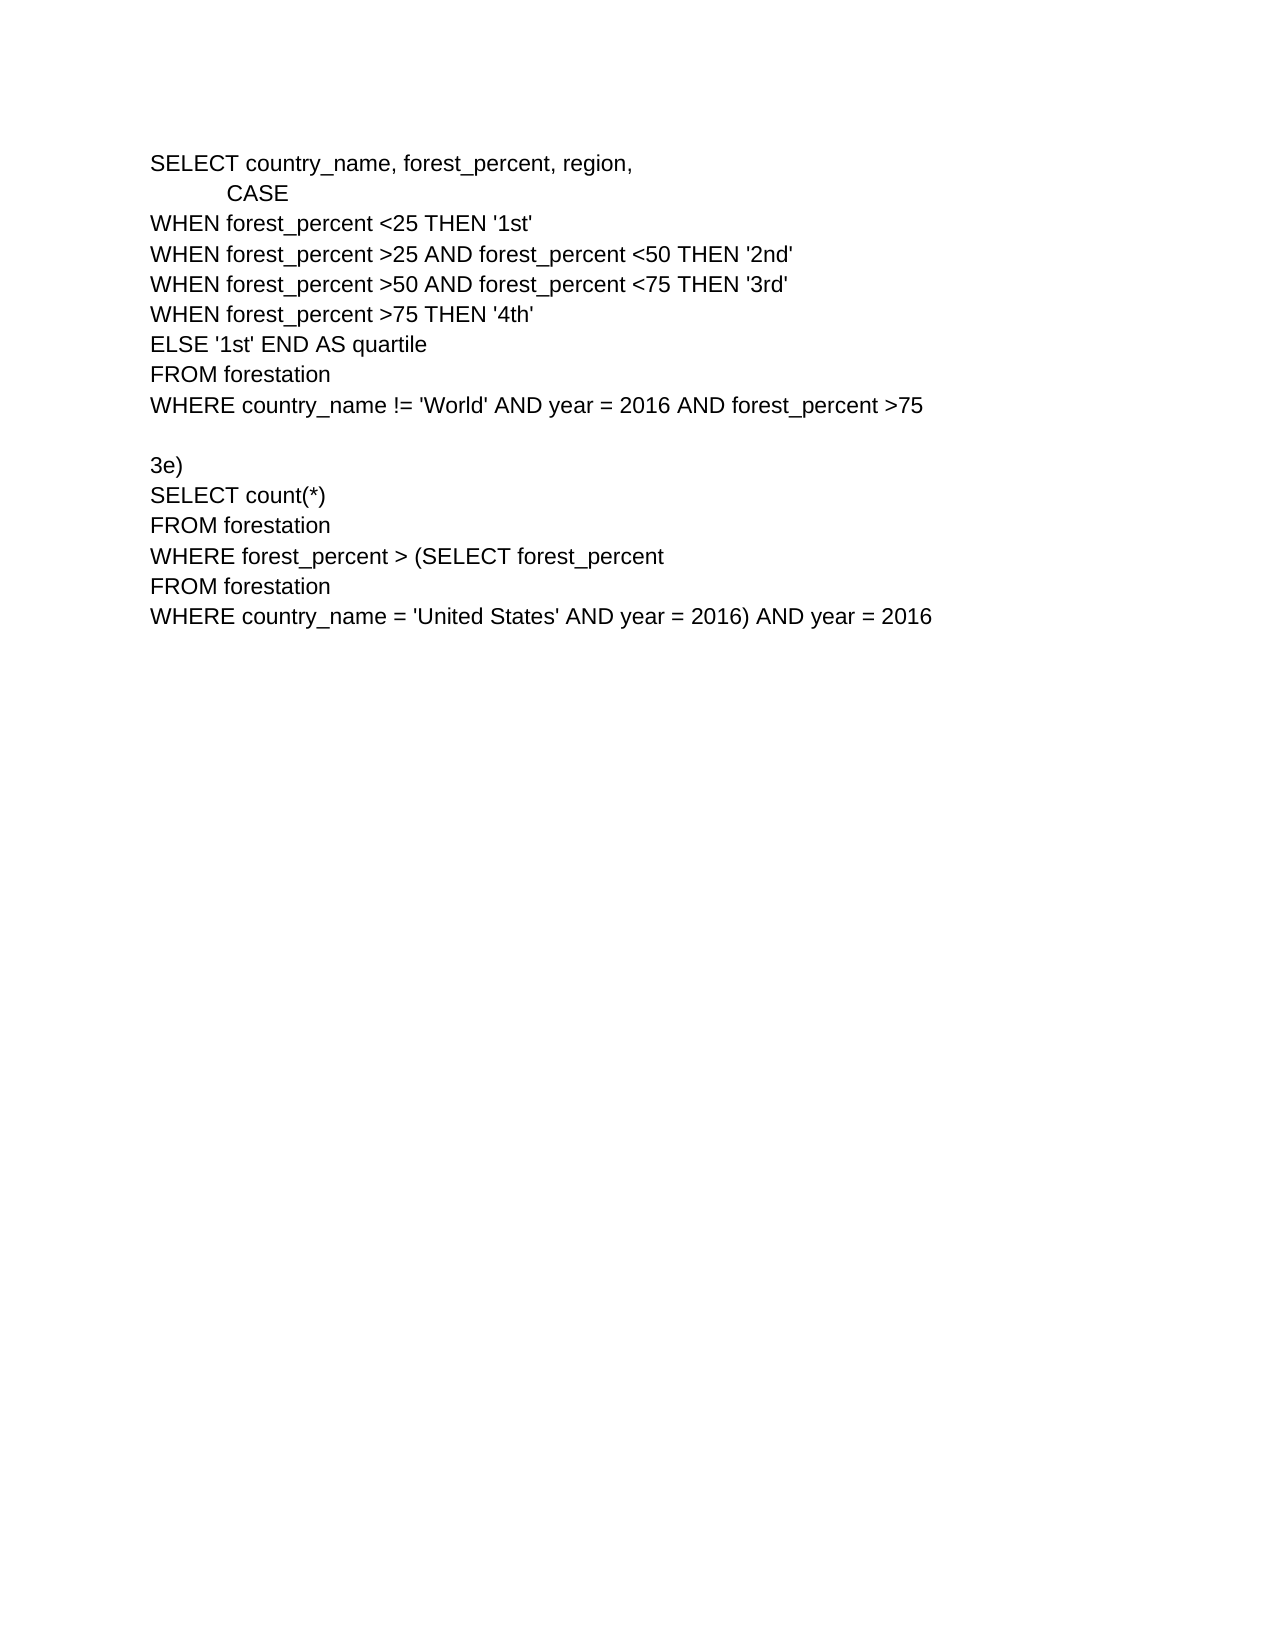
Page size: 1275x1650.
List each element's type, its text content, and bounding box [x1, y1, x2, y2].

text WHERE forest_percent > (SELECT forest_percent [150, 543, 1125, 569]
text SELECT count(*) [150, 482, 1125, 509]
text WHEN forest_percent >50 AND forest_percent <75 THEN '3rd' [150, 271, 1125, 297]
text WHEN forest_percent >75 THEN '4th' [150, 301, 1125, 327]
text CASE [150, 180, 1125, 207]
text WHERE country_name != 'World' AND year = 2016 AND forest_percent >75 [150, 392, 1125, 418]
text WHEN forest_percent <25 THEN '1st' [150, 210, 1125, 237]
text 3e) [150, 452, 1125, 478]
text WHERE country_name = 'United States' AND year = 2016) AND year = 2016 [150, 603, 1125, 629]
text SELECT country_name, forest_percent, region, [150, 150, 1125, 176]
text FROM forestation [150, 361, 1125, 388]
text ELSE '1st' END AS quartile [150, 331, 1125, 358]
text FROM forestation [150, 573, 1125, 599]
text FROM forestation [150, 512, 1125, 539]
text WHEN forest_percent >25 AND forest_percent <50 THEN '2nd' [150, 241, 1125, 267]
